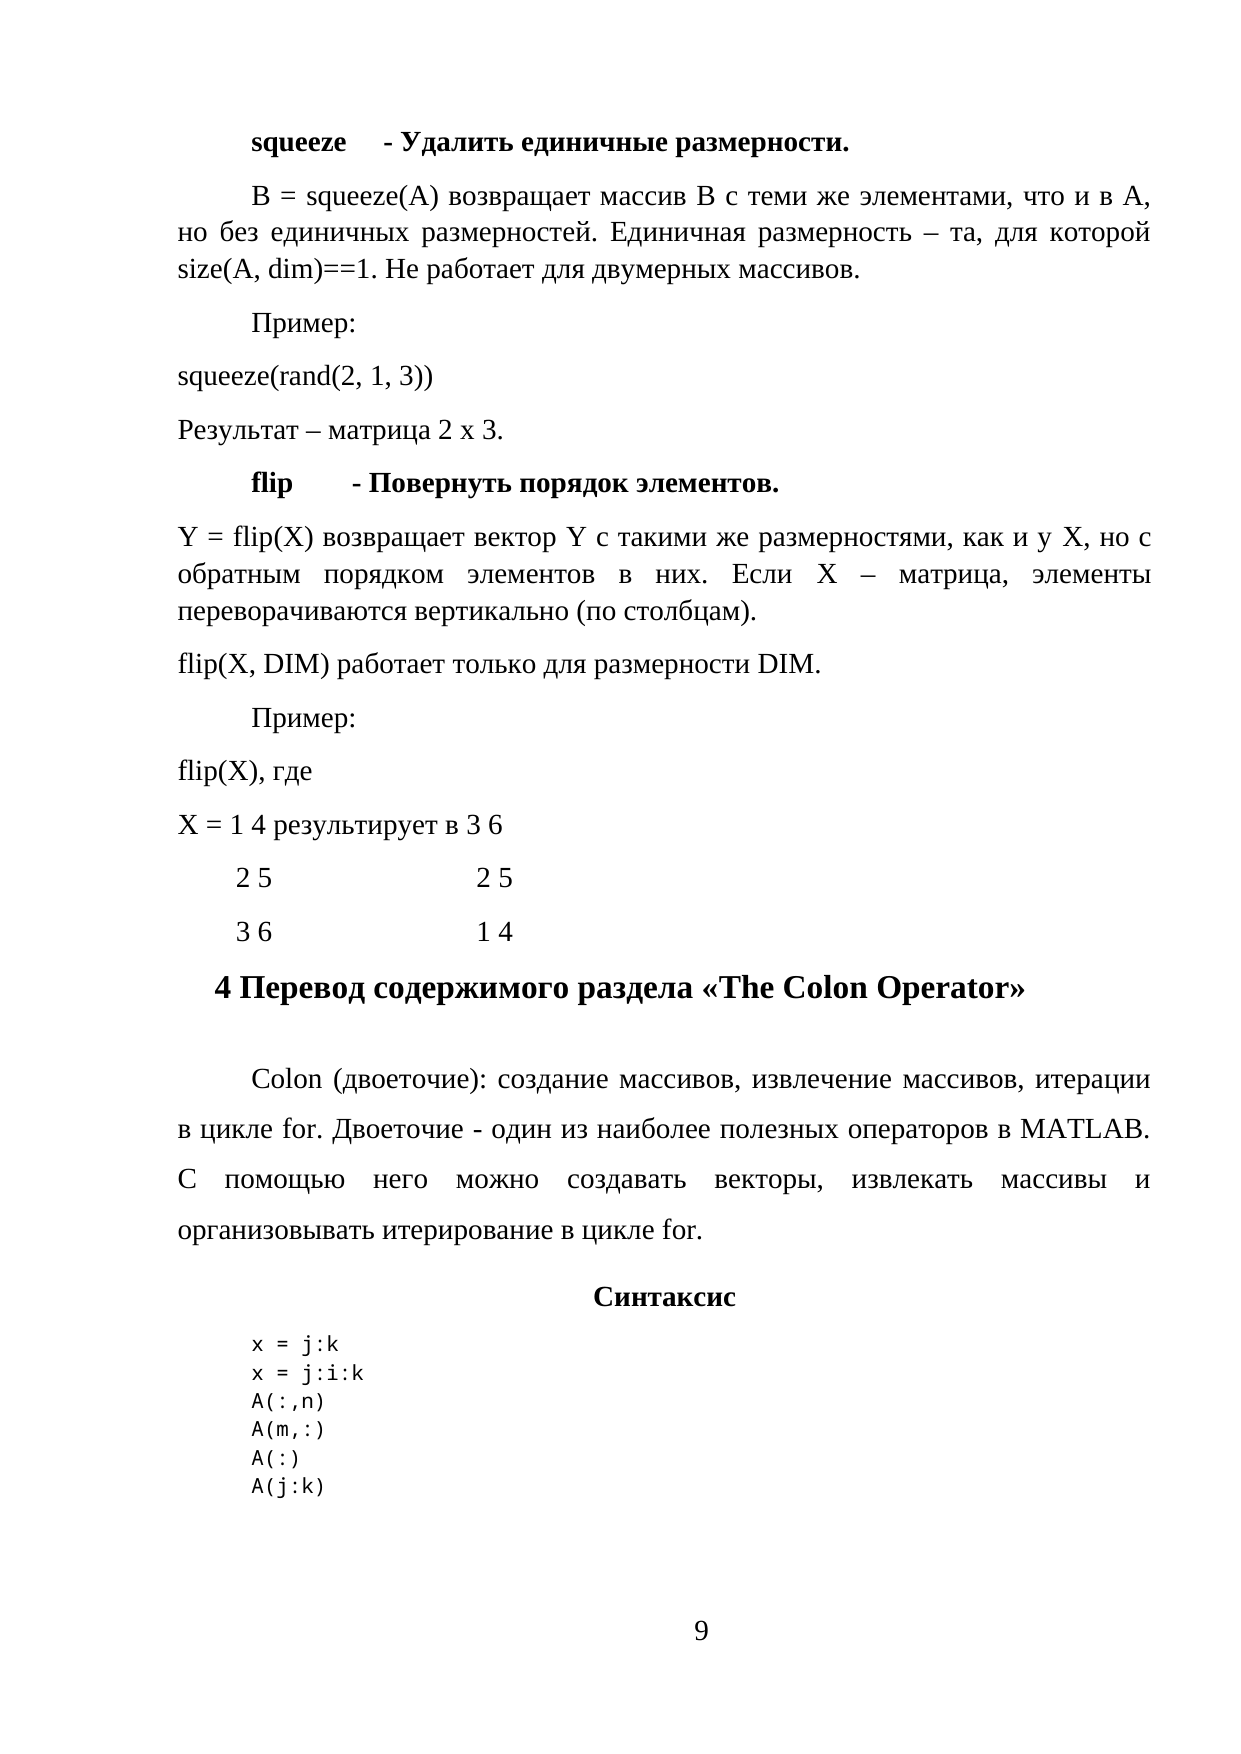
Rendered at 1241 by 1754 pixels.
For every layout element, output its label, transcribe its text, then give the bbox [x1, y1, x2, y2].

text A(:) [251, 1443, 1152, 1471]
text 3 6 1 4 [177, 914, 1152, 948]
subtitle Перевод содержимого раздела «The Colon Operator» [214, 968, 1152, 1006]
text A(j:k) [251, 1471, 1152, 1500]
text Результат – матрица 2 x 3. [177, 412, 1152, 446]
text squeeze(rand(2, 1, 3)) [177, 358, 1152, 392]
text x = j:k [251, 1329, 1152, 1358]
text flip - Повернуть порядок элементов. [177, 466, 1152, 499]
text A(:,n) [251, 1386, 1152, 1414]
text squeeze - Удалить единичные размерности. [177, 124, 1152, 158]
text Colon (двоеточие): создание массивов, извлечение массивов, итерации в цикле for. Двоеточие - один из наиболее полезных операторов в MATLAB. С помощью него можно создавать векторы, извлекать массивы и организовывать итерирование в цикле for. [177, 1061, 1152, 1245]
text 2 5 2 5 [177, 861, 1152, 894]
subtitle Синтаксис [177, 1279, 1152, 1312]
text A(m,:) [251, 1414, 1152, 1443]
text X = 1 4 результирует в 3 6 [177, 807, 1152, 841]
text Пример: [177, 305, 1152, 338]
text B = squeeze(A) возвращает массив B с теми же элементами, что и в А, но без единичных размерностей. Единичная размерность – та, для которой size(A, dim)==1. Не работает для двумерных массивов. [177, 178, 1152, 285]
text Пример: [177, 700, 1152, 733]
text Y = flip(X) возвращает вектор Y с такими же размерностями, как и у X, но с обратным порядком элементов в них. Если X – матрица, элементы переворачиваются вертикально (по столбцам). [177, 519, 1152, 626]
text flip(X, DIM) работает только для размерности DIM. [177, 646, 1152, 680]
text x = j:i:k [251, 1358, 1152, 1386]
text flip(X), где [177, 753, 1152, 787]
